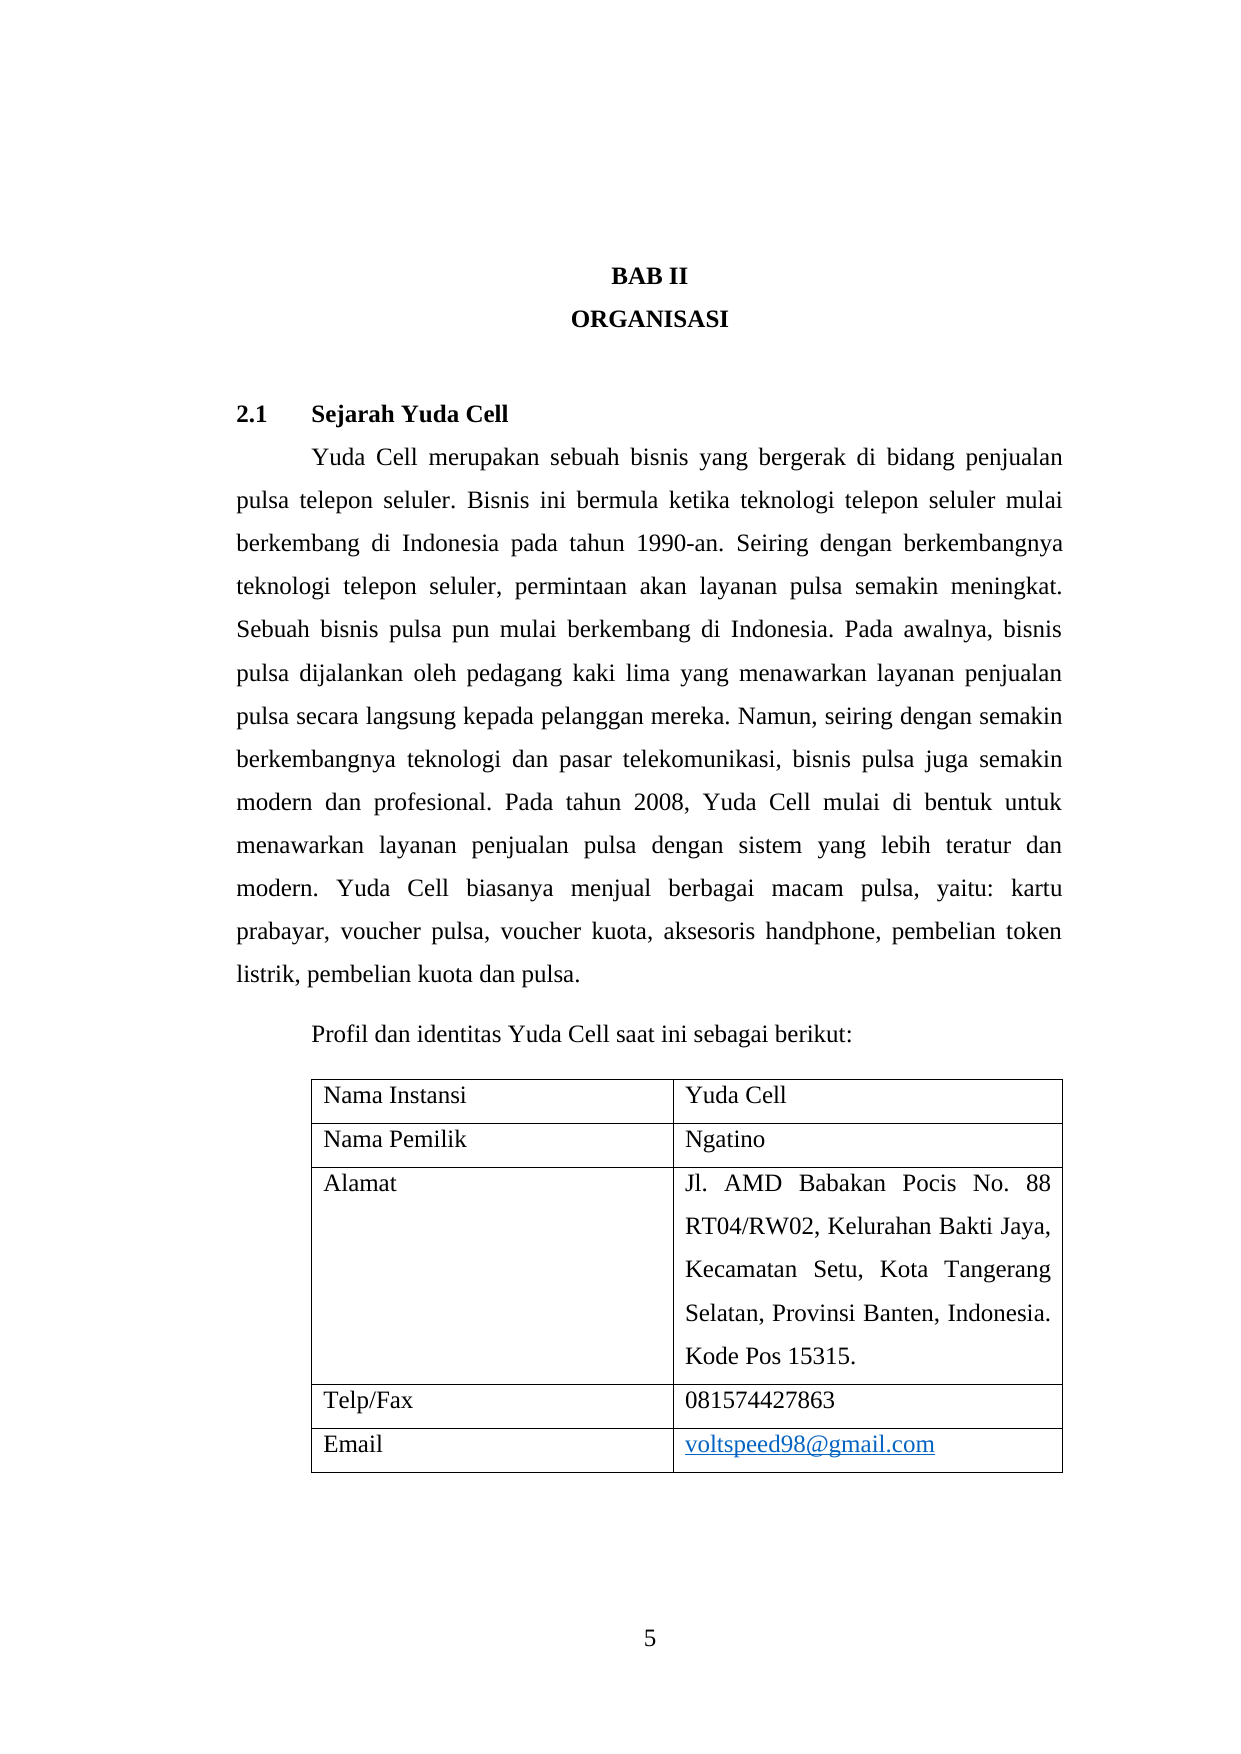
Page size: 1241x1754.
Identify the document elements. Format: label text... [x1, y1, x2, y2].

subtitle BAB II ORGANISASI [236, 261, 1063, 333]
table_cell Telp/Fax [312, 1385, 673, 1428]
table_header Yuda Cell [674, 1080, 1062, 1123]
subtitle Sejarah Yuda Cell [236, 399, 1063, 428]
list Profil dan identitas Yuda Cell saat ini sebagai berikut: [311, 1019, 1063, 1048]
table_cell Jl. AMD Babakan Pocis No. 88 RT04/RW02, Kelurahan Bakti Jaya, Kecamatan Setu, Kota Tangerang Selatan, Provinsi Banten, Indonesia. Kode Pos 15315. [674, 1168, 1062, 1384]
text Yuda Cell merupakan sebuah bisnis yang bergerak di bidang penjualan pulsa telepon seluler. Bisnis ini bermula ketika teknologi telepon seluler mulai berkembang di Indonesia pada tahun 1990-an. Seiring dengan berkembangnya teknologi telepon seluler, permintaan akan layanan pulsa semakin meningkat. Sebuah bisnis pulsa pun mulai berkembang di Indonesia. Pada awalnya, bisnis pulsa dijalankan oleh pedagang kaki lima yang menawarkan layanan penjualan pulsa secara langsung kepada pelanggan mereka. Namun, seiring dengan semakin berkembangnya teknologi dan pasar telekomunikasi, bisnis pulsa juga semakin modern dan profesional. Pada tahun 2008, Yuda Cell mulai di bentuk untuk menawarkan layanan penjualan pulsa dengan sistem yang lebih teratur dan modern. Yuda Cell biasanya menjual berbagai macam pulsa, yaitu: kartu prabayar, voucher pulsa, voucher kuota, aksesoris handphone, pembelian token listrik, pembelian kuota dan pulsa. [236, 442, 1063, 988]
table_cell Ngatino [674, 1124, 1062, 1167]
table_cell Alamat [312, 1168, 673, 1384]
table_cell Email [312, 1429, 673, 1472]
table_header Nama Instansi [312, 1080, 673, 1123]
table_cell 081574427863 [674, 1385, 1062, 1428]
table_cell Nama Pemilik [312, 1124, 673, 1167]
table_cell voltspeed98@gmail.com [674, 1429, 1062, 1472]
